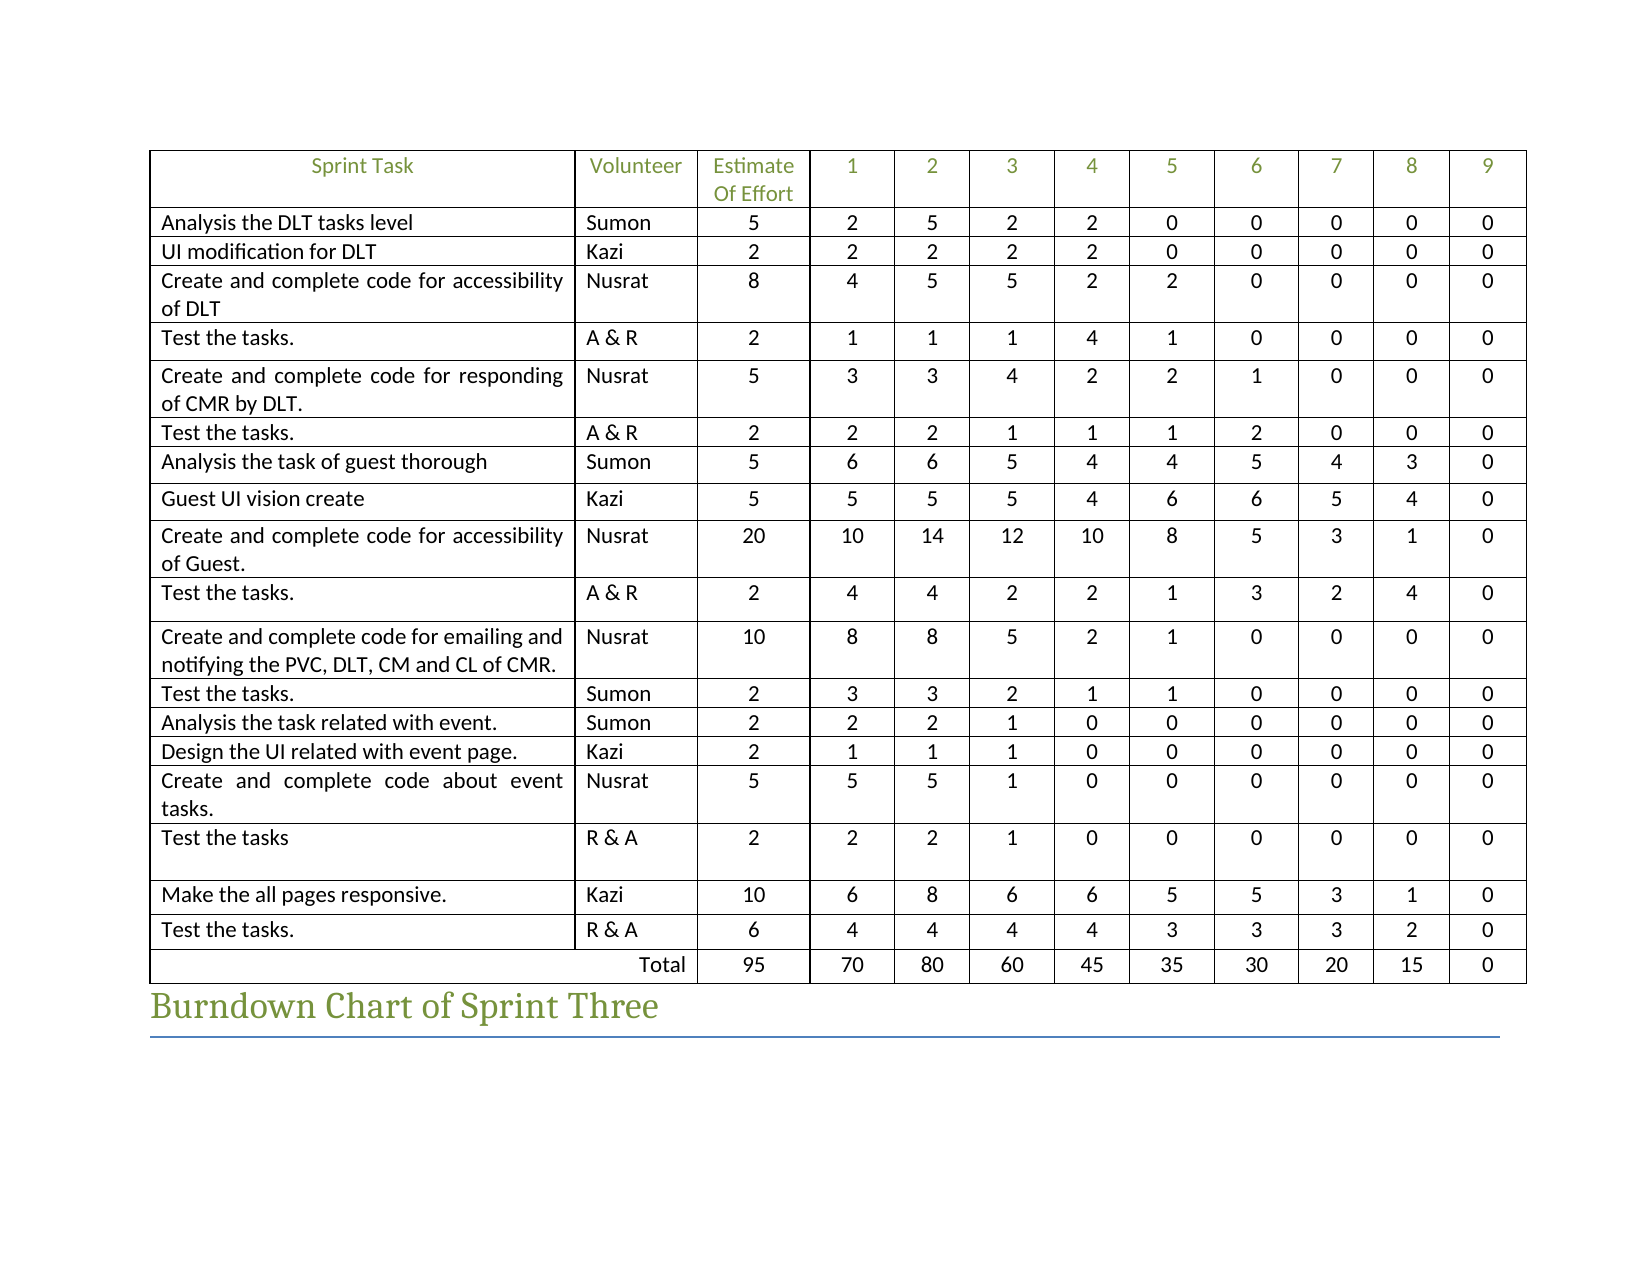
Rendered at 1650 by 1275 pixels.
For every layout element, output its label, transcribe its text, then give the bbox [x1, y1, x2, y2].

table_cell 0 [1055, 737, 1129, 765]
table_cell 2 [698, 708, 809, 736]
table_cell 0 [1299, 766, 1373, 822]
table_cell 3 [1374, 447, 1449, 483]
table_cell 2 [811, 708, 894, 736]
table_cell 2 [895, 708, 969, 736]
table_cell 0 [1374, 737, 1449, 765]
table_cell Kazi [576, 484, 697, 520]
table_cell 2 [895, 237, 969, 265]
table_cell 15 [1374, 950, 1449, 983]
table_cell 2 [698, 737, 809, 765]
table_cell 2 [1055, 237, 1129, 265]
table_cell Nusrat [576, 361, 697, 417]
table_cell 0 [1374, 208, 1449, 236]
table_cell Sumon [576, 679, 697, 707]
table_cell 5 [698, 208, 809, 236]
table_cell 1 [1374, 881, 1449, 914]
table_cell 0 [1055, 766, 1129, 822]
table_cell 1 [970, 418, 1054, 446]
table_cell 0 [1215, 208, 1298, 236]
table_cell R & A [576, 824, 697, 879]
table_cell 1 [1130, 418, 1214, 446]
table_cell 70 [811, 950, 894, 983]
table_header Day 5 [1130, 151, 1214, 207]
table_cell 0 [1450, 484, 1526, 520]
table_cell Analysis the DLT tasks level [151, 208, 574, 236]
table_cell 1 [811, 323, 894, 360]
table_cell 0 [1299, 679, 1373, 707]
table_cell 1 [970, 323, 1054, 360]
table_cell 10 [698, 881, 809, 914]
table_cell 5 [1299, 484, 1373, 520]
table_cell 3 [895, 679, 969, 707]
table_cell Sumon [576, 447, 697, 483]
table_header Day 6 [1215, 151, 1298, 207]
table_cell Test the tasks. [151, 323, 574, 360]
table_cell Kazi [576, 237, 697, 265]
table_cell R & A [576, 915, 697, 949]
table_cell 2 [1374, 915, 1449, 949]
title Burndown Chart of Sprint Three [150, 984, 1500, 1036]
table_cell 0 [1450, 361, 1526, 417]
table_cell 8 [811, 622, 894, 678]
table_cell 80 [895, 950, 969, 983]
table_cell Sumon [576, 708, 697, 736]
table_cell Nusrat [576, 766, 697, 822]
table_cell 6 [1130, 484, 1214, 520]
table_cell 0 [1130, 208, 1214, 236]
table_cell 0 [1374, 708, 1449, 736]
table_cell 20 [1299, 950, 1373, 983]
table_cell 1 [1130, 578, 1214, 621]
table_cell 0 [1130, 237, 1214, 265]
table_cell 5 [970, 484, 1054, 520]
table_cell 0 [1130, 737, 1214, 765]
table_cell 10 [698, 622, 809, 678]
table_cell 4 [1374, 484, 1449, 520]
table_cell 0 [1450, 708, 1526, 736]
table_cell Test the tasks. [151, 915, 574, 949]
table_cell 2 [698, 237, 809, 265]
table_cell 2 [698, 824, 809, 879]
table_cell A & R [576, 323, 697, 360]
table_cell 6 [1215, 484, 1298, 520]
table_cell 0 [1299, 266, 1373, 322]
table_cell 0 [1450, 237, 1526, 265]
table_cell 3 [1299, 521, 1373, 577]
table_cell 3 [1299, 881, 1373, 914]
table_cell 4 [811, 578, 894, 621]
table_cell 0 [1374, 323, 1449, 360]
table_cell 0 [1299, 708, 1373, 736]
table_cell 4 [895, 915, 969, 949]
table_cell 1 [811, 737, 894, 765]
table_header Day 9 [1450, 151, 1526, 207]
table_cell 1 [970, 708, 1054, 736]
table_cell 0 [1374, 766, 1449, 822]
table_cell 3 [811, 679, 894, 707]
table_header Volunteer [576, 151, 697, 207]
table_cell 2 [1130, 266, 1214, 322]
table_cell 0 [1450, 881, 1526, 914]
table_cell 4 [895, 578, 969, 621]
table_cell 2 [1055, 361, 1129, 417]
table_cell 1 [1055, 418, 1129, 446]
table_cell 0 [1130, 708, 1214, 736]
table_cell Create and complete code for emailing and notifying the PVC, DLT, CM and CL of CMR. [151, 622, 574, 678]
table_cell 2 [811, 824, 894, 879]
table_header Day 7 [1299, 151, 1373, 207]
table_cell 0 [1299, 622, 1373, 678]
table_cell 5 [698, 484, 809, 520]
table_header Day 4 [1055, 151, 1129, 207]
table_cell 2 [1055, 578, 1129, 621]
table_cell 20 [698, 521, 809, 577]
table_cell Create and complete code for accessibility of DLT [151, 266, 574, 322]
table_cell 5 [970, 266, 1054, 322]
table_cell 6 [811, 447, 894, 483]
table_cell 1 [970, 766, 1054, 822]
table_cell 0 [1450, 622, 1526, 678]
table_cell 0 [1299, 208, 1373, 236]
table_cell 0 [1299, 237, 1373, 265]
table_cell 0 [1450, 766, 1526, 822]
table_cell 2 [811, 237, 894, 265]
table_cell Nusrat [576, 521, 697, 577]
table_cell Total [151, 950, 697, 983]
table_cell 3 [1299, 915, 1373, 949]
table_cell 4 [1055, 323, 1129, 360]
table_cell 0 [1374, 237, 1449, 265]
table_cell 6 [895, 447, 969, 483]
table_cell 1 [1130, 323, 1214, 360]
table_cell 0 [1130, 824, 1214, 879]
table_cell 1 [1130, 622, 1214, 678]
table_cell 2 [698, 578, 809, 621]
table_cell 60 [970, 950, 1054, 983]
table_cell 2 [698, 679, 809, 707]
table_header Day 2 [895, 151, 969, 207]
table_cell 10 [811, 521, 894, 577]
table_cell Test the tasks. [151, 679, 574, 707]
table_cell 5 [970, 447, 1054, 483]
table_cell 0 [1450, 447, 1526, 483]
table_header Day 8 [1374, 151, 1449, 207]
table_cell 0 [1374, 679, 1449, 707]
table_cell 0 [1299, 323, 1373, 360]
table_cell 0 [1374, 361, 1449, 417]
table_cell Kazi [576, 737, 697, 765]
table_cell 4 [1374, 578, 1449, 621]
table_cell 8 [895, 622, 969, 678]
table_cell 4 [1299, 447, 1373, 483]
table_cell Test the tasks [151, 824, 574, 879]
table_cell 14 [895, 521, 969, 577]
table_cell Create and complete code for responding of CMR by DLT. [151, 361, 574, 417]
table_cell 0 [1130, 766, 1214, 822]
table_cell 0 [1450, 950, 1526, 983]
table_cell 0 [1299, 361, 1373, 417]
table_cell 5 [970, 622, 1054, 678]
table_cell 0 [1374, 418, 1449, 446]
table_cell 8 [895, 881, 969, 914]
table_cell 3 [811, 361, 894, 417]
table_cell 5 [895, 766, 969, 822]
table_cell 8 [698, 266, 809, 322]
table_cell Analysis the task related with event. [151, 708, 574, 736]
table_cell 1 [1055, 679, 1129, 707]
table_cell 0 [1215, 323, 1298, 360]
table_cell 1 [1130, 679, 1214, 707]
table_cell 2 [1055, 266, 1129, 322]
table_cell 2 [1215, 418, 1298, 446]
table_cell 3 [1130, 915, 1214, 949]
table_header Day 3 [970, 151, 1054, 207]
table_cell 0 [1215, 622, 1298, 678]
table_header Day 1 [811, 151, 894, 207]
table_cell 2 [970, 578, 1054, 621]
table_cell Nusrat [576, 266, 697, 322]
table_cell 10 [1055, 521, 1129, 577]
table_cell 5 [1130, 881, 1214, 914]
table_cell 2 [970, 679, 1054, 707]
table_cell UI modification for DLT [151, 237, 574, 265]
table_cell 2 [970, 208, 1054, 236]
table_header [698, 151, 809, 207]
table_cell A & R [576, 578, 697, 621]
table_cell 0 [1450, 737, 1526, 765]
table_cell 0 [1450, 679, 1526, 707]
table_cell 5 [698, 766, 809, 822]
table_cell 0 [1215, 737, 1298, 765]
table_cell 1 [895, 323, 969, 360]
table_cell 4 [1055, 484, 1129, 520]
table_cell 2 [698, 418, 809, 446]
table_cell 8 [1130, 521, 1214, 577]
table_cell 1 [895, 737, 969, 765]
table_cell 6 [1055, 881, 1129, 914]
table_cell Create and complete code about event tasks. [151, 766, 574, 822]
table_cell 0 [1450, 521, 1526, 577]
table_cell 2 [895, 824, 969, 879]
table_cell 5 [895, 266, 969, 322]
table_cell 0 [1055, 824, 1129, 879]
table_cell 5 [1215, 447, 1298, 483]
table_cell Test the tasks. [151, 578, 574, 621]
table_cell 2 [1299, 578, 1373, 621]
table_cell 0 [1215, 679, 1298, 707]
table_cell 0 [1215, 766, 1298, 822]
table_cell Make the all pages responsive. [151, 881, 574, 914]
table_cell 5 [698, 447, 809, 483]
table_cell 0 [1374, 622, 1449, 678]
table_cell 0 [1450, 208, 1526, 236]
table_cell 4 [1130, 447, 1214, 483]
table_cell 12 [970, 521, 1054, 577]
table_cell 4 [970, 361, 1054, 417]
table_cell 6 [970, 881, 1054, 914]
table_cell 0 [1374, 266, 1449, 322]
table_cell 5 [1215, 521, 1298, 577]
table_cell 0 [1374, 824, 1449, 879]
table_cell Analysis the task of guest thorough [151, 447, 574, 483]
table_cell 5 [811, 484, 894, 520]
table_cell 0 [1055, 708, 1129, 736]
table_cell 2 [811, 418, 894, 446]
table_cell 0 [1450, 266, 1526, 322]
table_cell 3 [1215, 578, 1298, 621]
table_cell 0 [1215, 237, 1298, 265]
table_cell Nusrat [576, 622, 697, 678]
table_cell 4 [1055, 447, 1129, 483]
table_cell 5 [895, 208, 969, 236]
table_cell 0 [1215, 266, 1298, 322]
table_cell 2 [698, 323, 809, 360]
table_cell 0 [1450, 824, 1526, 879]
table_cell 5 [811, 766, 894, 822]
table_cell 2 [1055, 208, 1129, 236]
table_cell 0 [1299, 737, 1373, 765]
table_cell 1 [970, 824, 1054, 879]
table_cell 0 [1450, 578, 1526, 621]
table_cell 2 [970, 237, 1054, 265]
table_cell 3 [1215, 915, 1298, 949]
table_cell 0 [1299, 824, 1373, 879]
table_cell 6 [811, 881, 894, 914]
table_cell 0 [1215, 708, 1298, 736]
table_cell 2 [895, 418, 969, 446]
table_cell 30 [1215, 950, 1298, 983]
table_cell Guest UI vision create [151, 484, 574, 520]
table_cell Test the tasks. [151, 418, 574, 446]
table_cell 2 [811, 208, 894, 236]
table_cell 3 [895, 361, 969, 417]
table_cell 1 [1215, 361, 1298, 417]
table_cell 95 [698, 950, 809, 983]
table_cell 4 [1055, 915, 1129, 949]
table_header Sprint Task [151, 151, 574, 207]
table_cell 4 [811, 266, 894, 322]
table_cell 5 [895, 484, 969, 520]
table_cell Kazi [576, 881, 697, 914]
table_cell Create and complete code for accessibility of Guest. [151, 521, 574, 577]
table_cell 0 [1450, 915, 1526, 949]
table_cell 1 [970, 737, 1054, 765]
table_cell 0 [1450, 418, 1526, 446]
table_cell 5 [1215, 881, 1298, 914]
table_cell Sumon [576, 208, 697, 236]
table_cell 5 [698, 361, 809, 417]
table_cell 2 [1055, 622, 1129, 678]
table_cell 0 [1215, 824, 1298, 879]
table_cell Design the UI related with event page. [151, 737, 574, 765]
table_cell 0 [1299, 418, 1373, 446]
table_cell 2 [1130, 361, 1214, 417]
table_cell 1 [1374, 521, 1449, 577]
table_cell A & R [576, 418, 697, 446]
table_cell 45 [1055, 950, 1129, 983]
table_cell 6 [698, 915, 809, 949]
table_cell 4 [970, 915, 1054, 949]
table_cell 4 [811, 915, 894, 949]
table_cell 35 [1130, 950, 1214, 983]
table_cell 0 [1450, 323, 1526, 360]
